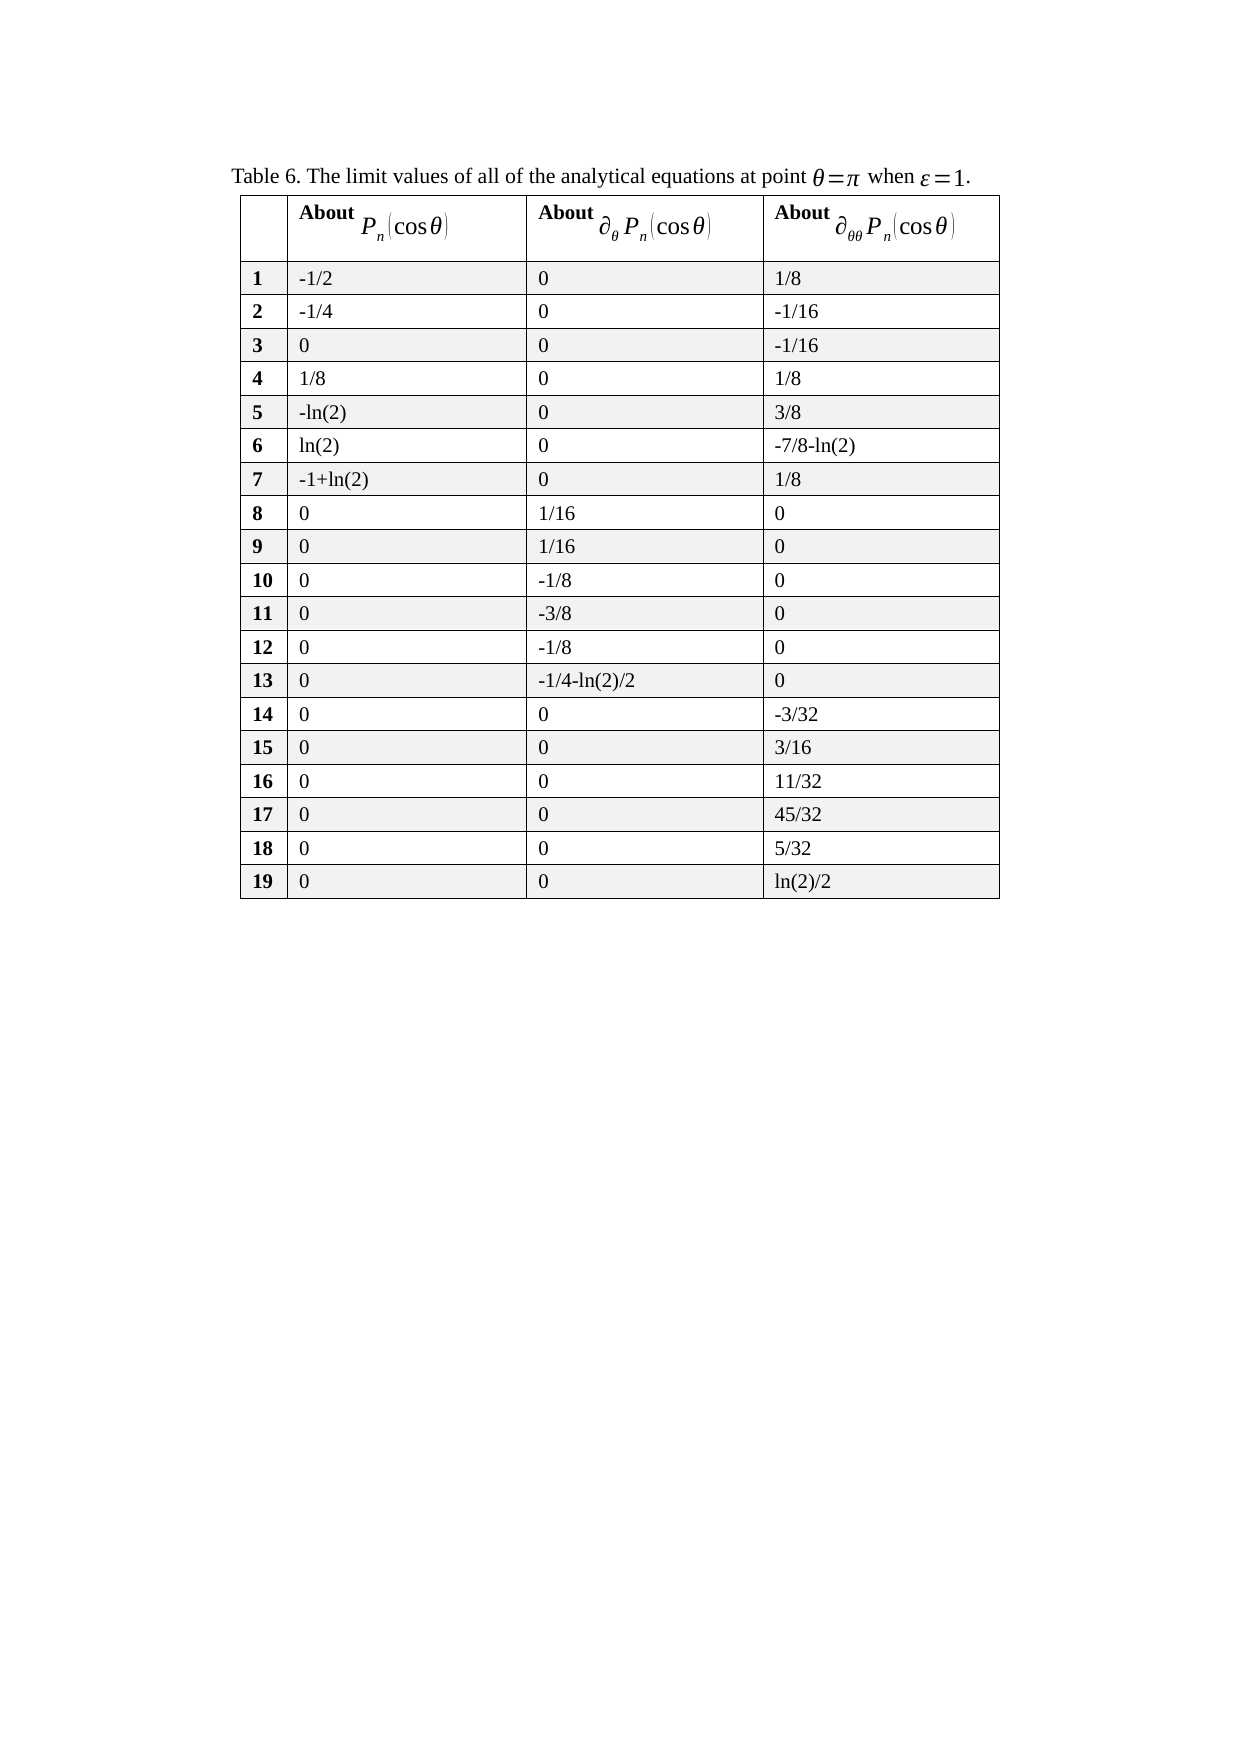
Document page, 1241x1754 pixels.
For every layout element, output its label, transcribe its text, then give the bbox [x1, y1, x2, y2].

table_cell 0 [527, 798, 763, 831]
table_cell 5 [241, 396, 287, 428]
table_cell 3/16 [764, 731, 999, 764]
table_cell 4 [241, 362, 287, 395]
table_cell 8 [241, 496, 287, 529]
table_cell 0 [764, 530, 999, 562]
table_cell 1/8 [764, 262, 999, 294]
table_cell 0 [527, 731, 763, 764]
table_cell 0 [288, 731, 526, 764]
table_cell 11 [241, 597, 287, 629]
table_cell 0 [764, 564, 999, 596]
table_cell 9 [241, 530, 287, 562]
table_cell 7 [241, 463, 287, 495]
table_cell 1/8 [764, 362, 999, 395]
table_cell -1+ln(2) [288, 463, 526, 495]
table_cell 0 [527, 396, 763, 428]
table_cell -1/16 [764, 329, 999, 361]
table_cell 6 [241, 429, 287, 462]
table_cell 15 [241, 731, 287, 764]
table_cell 11/32 [764, 765, 999, 797]
table_cell -7/8-ln(2) [764, 429, 999, 462]
table_cell -1/4-ln(2)/2 [527, 664, 763, 697]
table_cell ln(2) [288, 429, 526, 462]
table_cell 18 [241, 832, 287, 864]
table_cell 0 [764, 597, 999, 629]
table_cell 0 [288, 597, 526, 629]
table_cell 17 [241, 798, 287, 831]
table_cell 0 [527, 262, 763, 294]
table_cell 0 [764, 664, 999, 697]
table_header About [288, 196, 526, 261]
table_cell 0 [288, 765, 526, 797]
table_cell 1/8 [288, 362, 526, 395]
table_cell 0 [288, 832, 526, 864]
table_cell -1/4 [288, 295, 526, 328]
table_cell 0 [288, 329, 526, 361]
table_cell 12 [241, 631, 287, 663]
table_cell 19 [241, 865, 287, 898]
table_cell 2 [241, 295, 287, 328]
table_cell 10 [241, 564, 287, 596]
table_cell 0 [764, 496, 999, 529]
table_cell 0 [288, 698, 526, 730]
table_cell -1/2 [288, 262, 526, 294]
table_cell -ln(2) [288, 396, 526, 428]
table_cell 1/16 [527, 496, 763, 529]
table_cell 1 [241, 262, 287, 294]
table_header About [764, 196, 999, 261]
table_cell 3/8 [764, 396, 999, 428]
table_cell 0 [288, 631, 526, 663]
table_cell 0 [288, 530, 526, 562]
table_header ID [241, 196, 287, 261]
table_cell -3/32 [764, 698, 999, 730]
table_cell -3/8 [527, 597, 763, 629]
table_cell 0 [527, 429, 763, 462]
table_cell 45/32 [764, 798, 999, 831]
table_cell 0 [527, 329, 763, 361]
table_cell 5/32 [764, 832, 999, 864]
table_cell ln(2)/2 [764, 865, 999, 898]
table_cell 0 [527, 295, 763, 328]
table_cell 0 [288, 664, 526, 697]
table_cell -1/8 [527, 564, 763, 596]
table_cell 0 [527, 865, 763, 898]
table_cell 14 [241, 698, 287, 730]
table_cell 0 [764, 631, 999, 663]
table_cell 3 [241, 329, 287, 361]
table_header About [527, 196, 763, 261]
table_cell 13 [241, 664, 287, 697]
table_cell 0 [288, 564, 526, 596]
table_cell 1/8 [764, 463, 999, 495]
table_cell -1/8 [527, 631, 763, 663]
table_cell 0 [527, 698, 763, 730]
table_cell 0 [288, 865, 526, 898]
table_cell 0 [288, 798, 526, 831]
table_cell 16 [241, 765, 287, 797]
text Table 6. The limit values of all of the analytical equations at point when . [187, 162, 1053, 194]
table_cell 0 [527, 832, 763, 864]
table_cell 0 [288, 496, 526, 529]
table_cell 0 [527, 765, 763, 797]
table_cell 0 [527, 463, 763, 495]
table_cell 1/16 [527, 530, 763, 562]
table_cell 0 [527, 362, 763, 395]
table_cell -1/16 [764, 295, 999, 328]
